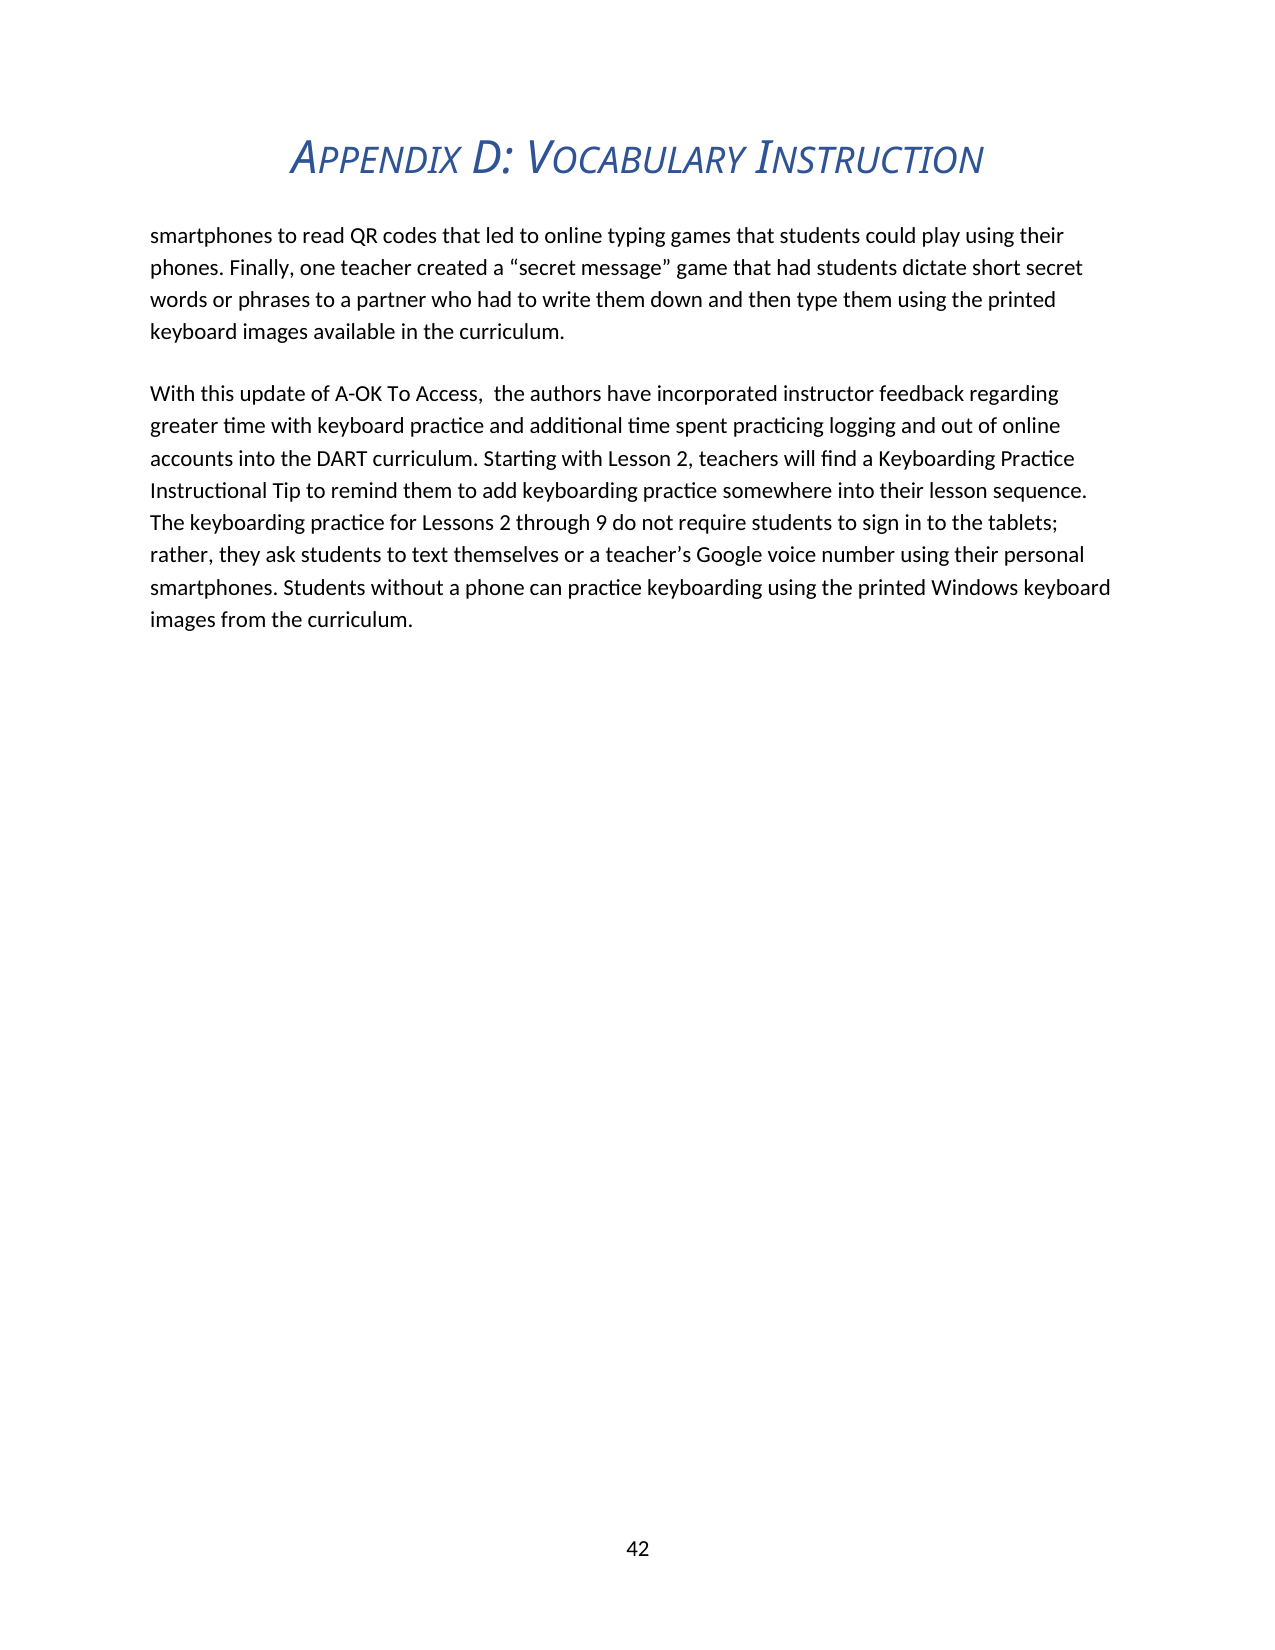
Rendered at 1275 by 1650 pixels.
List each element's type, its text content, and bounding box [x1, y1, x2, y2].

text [150, 221, 1125, 345]
text With this update of A-OK To Access, the authors have incorporated instructor feedback regarding greater time with keyboard practice and additional time spent practicing logging and out of online accounts into the DART curriculum. Starting with Lesson 2, teachers will find a Keyboarding Practice Instructional Tip to remind them to add keyboarding practice somewhere into their lesson sequence. The keyboarding practice for Lessons 2 through 9 do not require students to sign in to the tablets; rather, they ask students to text themselves or a teacher’s Google voice number using their personal smartphones. Students without a phone can practice keyboarding using the printed Windows keyboard images from the curriculum. [150, 379, 1125, 633]
